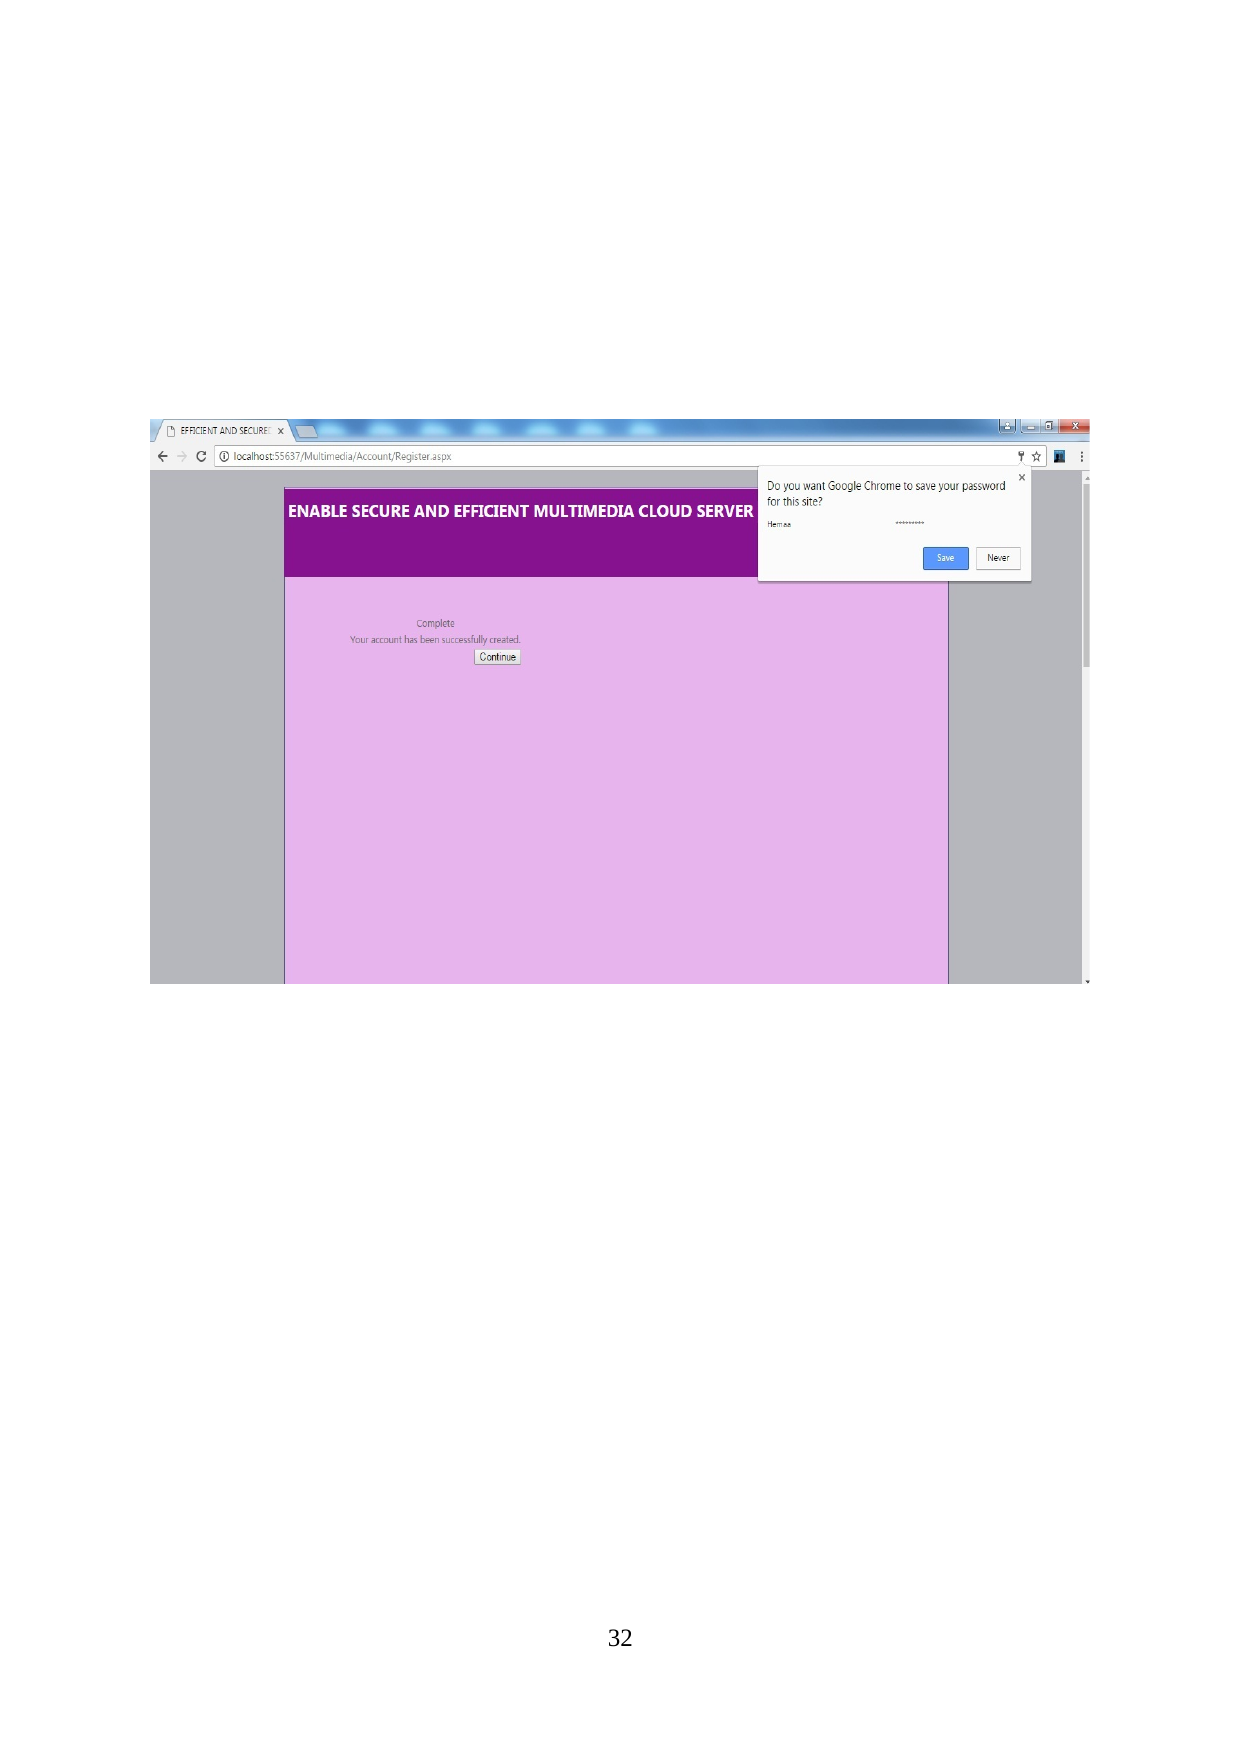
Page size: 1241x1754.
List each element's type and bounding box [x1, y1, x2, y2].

picture [150, 419, 1090, 984]
